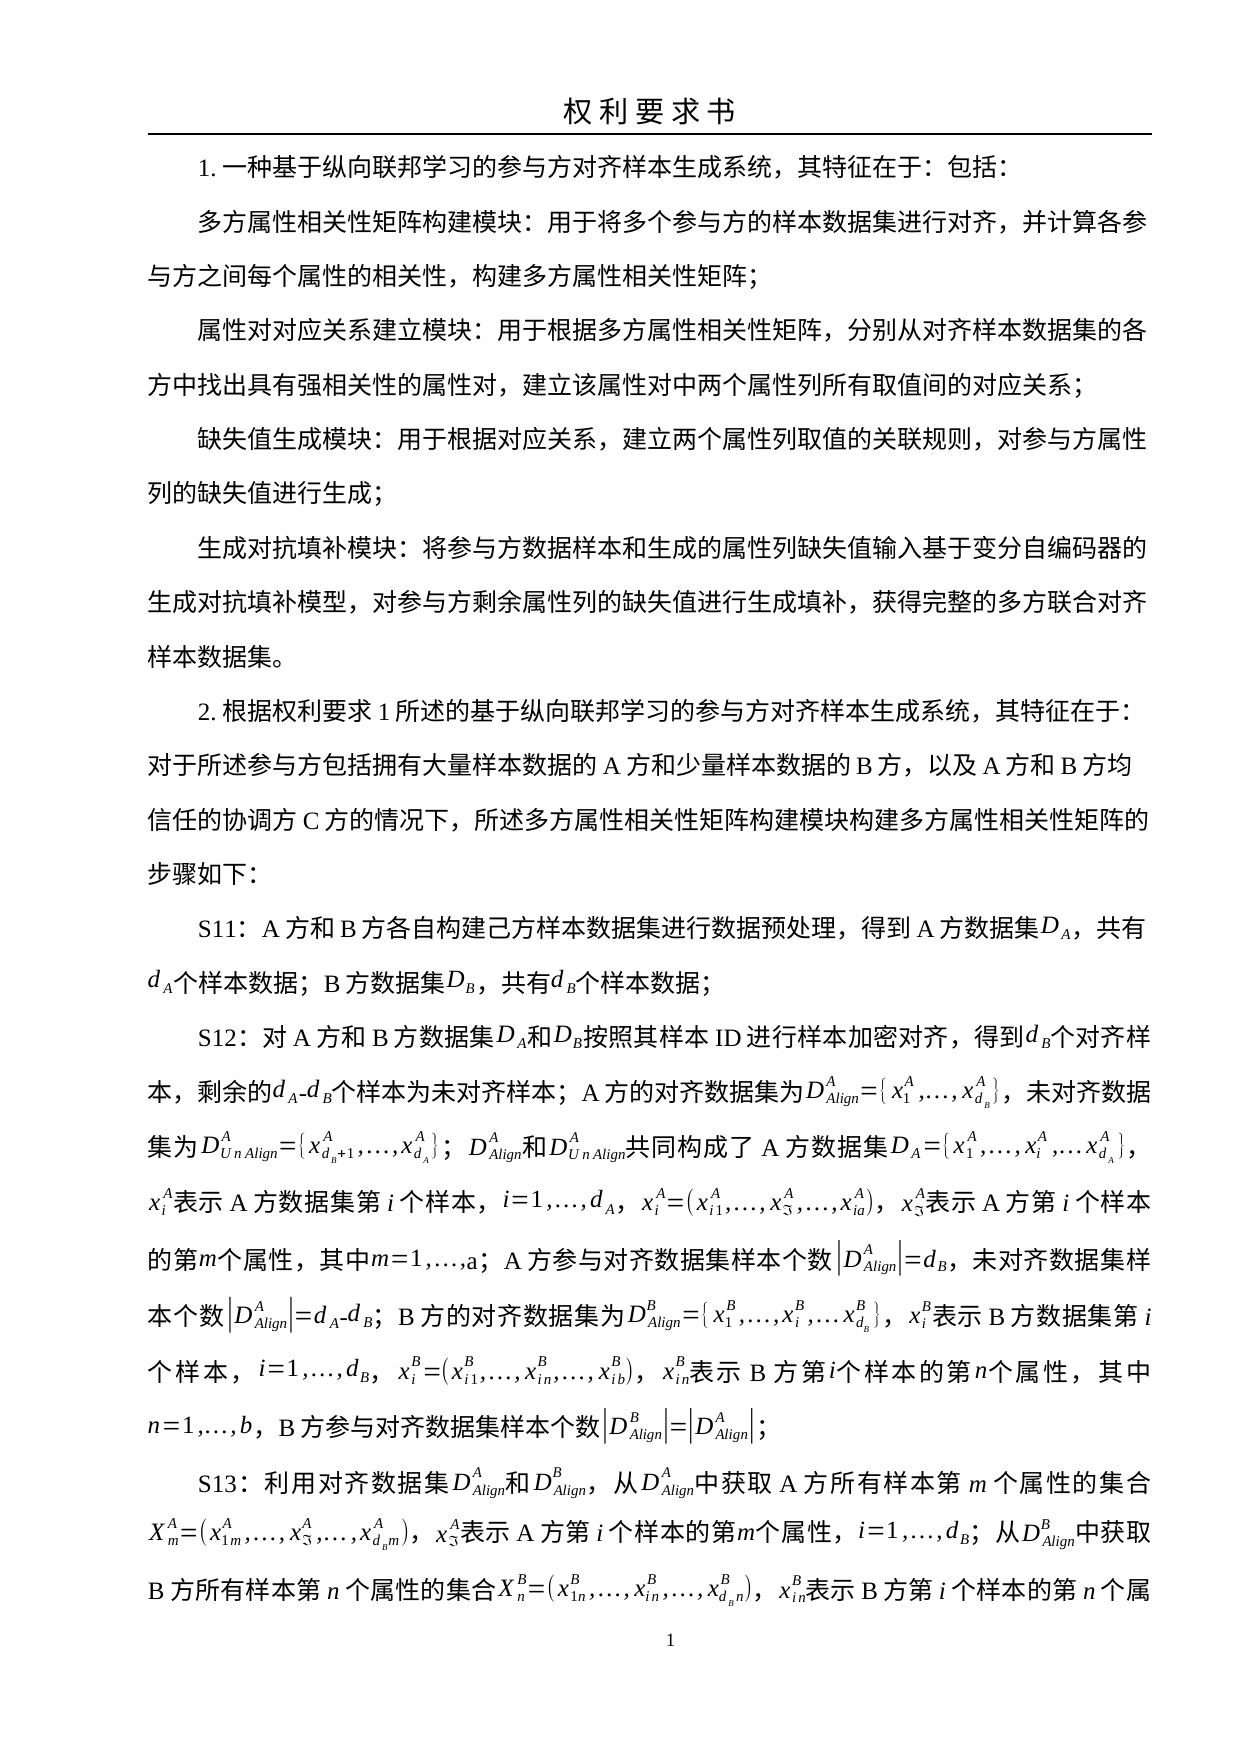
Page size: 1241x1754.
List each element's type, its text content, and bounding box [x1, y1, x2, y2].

text 缺失值生成模块：用于根据对应关系，建立两个属性列取值的关联规则，对参与方属性列的缺失值进行生成； [148, 419, 1152, 510]
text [148, 1463, 1152, 1607]
text S12：对A方和B方数据集和按照其样本ID进行样本加密对齐，得到个对齐样本，剩余的-个样本为未对齐样本；A方的对齐数据集为，未对齐数据集为；和共同构成了A方数据集，表示A方数据集第i个样本，，，表示A方第i个样本的第个属性，其中a；A方参与对齐数据集样本个数，未对齐数据集样本个数-；B方的对齐数据集为，表示B方数据集第i个样本，，，表示B方第个样本的第个属性，其中，B方参与对齐数据集样本个数； [148, 1018, 1152, 1445]
text 生成对抗填补模块：将参与方数据样本和生成的属性列缺失值输入基于变分自编码器的生成对抗填补模型，对参与方剩余属性列的缺失值进行生成填补，获得完整的多方联合对齐样本数据集。 [148, 528, 1152, 673]
text S11：A方和B方各自构建己方样本数据集进行数据预处理，得到A方数据集，共有个样本数据；B方数据集，共有个样本数据； [148, 909, 1152, 1000]
text 2. 根据权利要求1所述的基于纵向联邦学习的参与方对齐样本生成系统，其特征在于：对于所述参与方包括拥有大量样本数据的A方和少量样本数据的B方，以及A方和B方均信任的协调方C方的情况下，所述多方属性相关性矩阵构建模块构建多方属性相关性矩阵的步骤如下： [148, 691, 1152, 891]
text 多方属性相关性矩阵构建模块：用于将多个参与方的样本数据集进行对齐，并计算各参与方之间每个属性的相关性，构建多方属性相关性矩阵； [148, 202, 1152, 293]
text 1. 一种基于纵向联邦学习的参与方对齐样本生成系统，其特征在于：包括： [148, 148, 1152, 184]
text 属性对对应关系建立模块：用于根据多方属性相关性矩阵，分别从对齐样本数据集的各方中找出具有强相关性的属性对，建立该属性对中两个属性列所有取值间的对应关系； [148, 311, 1152, 401]
